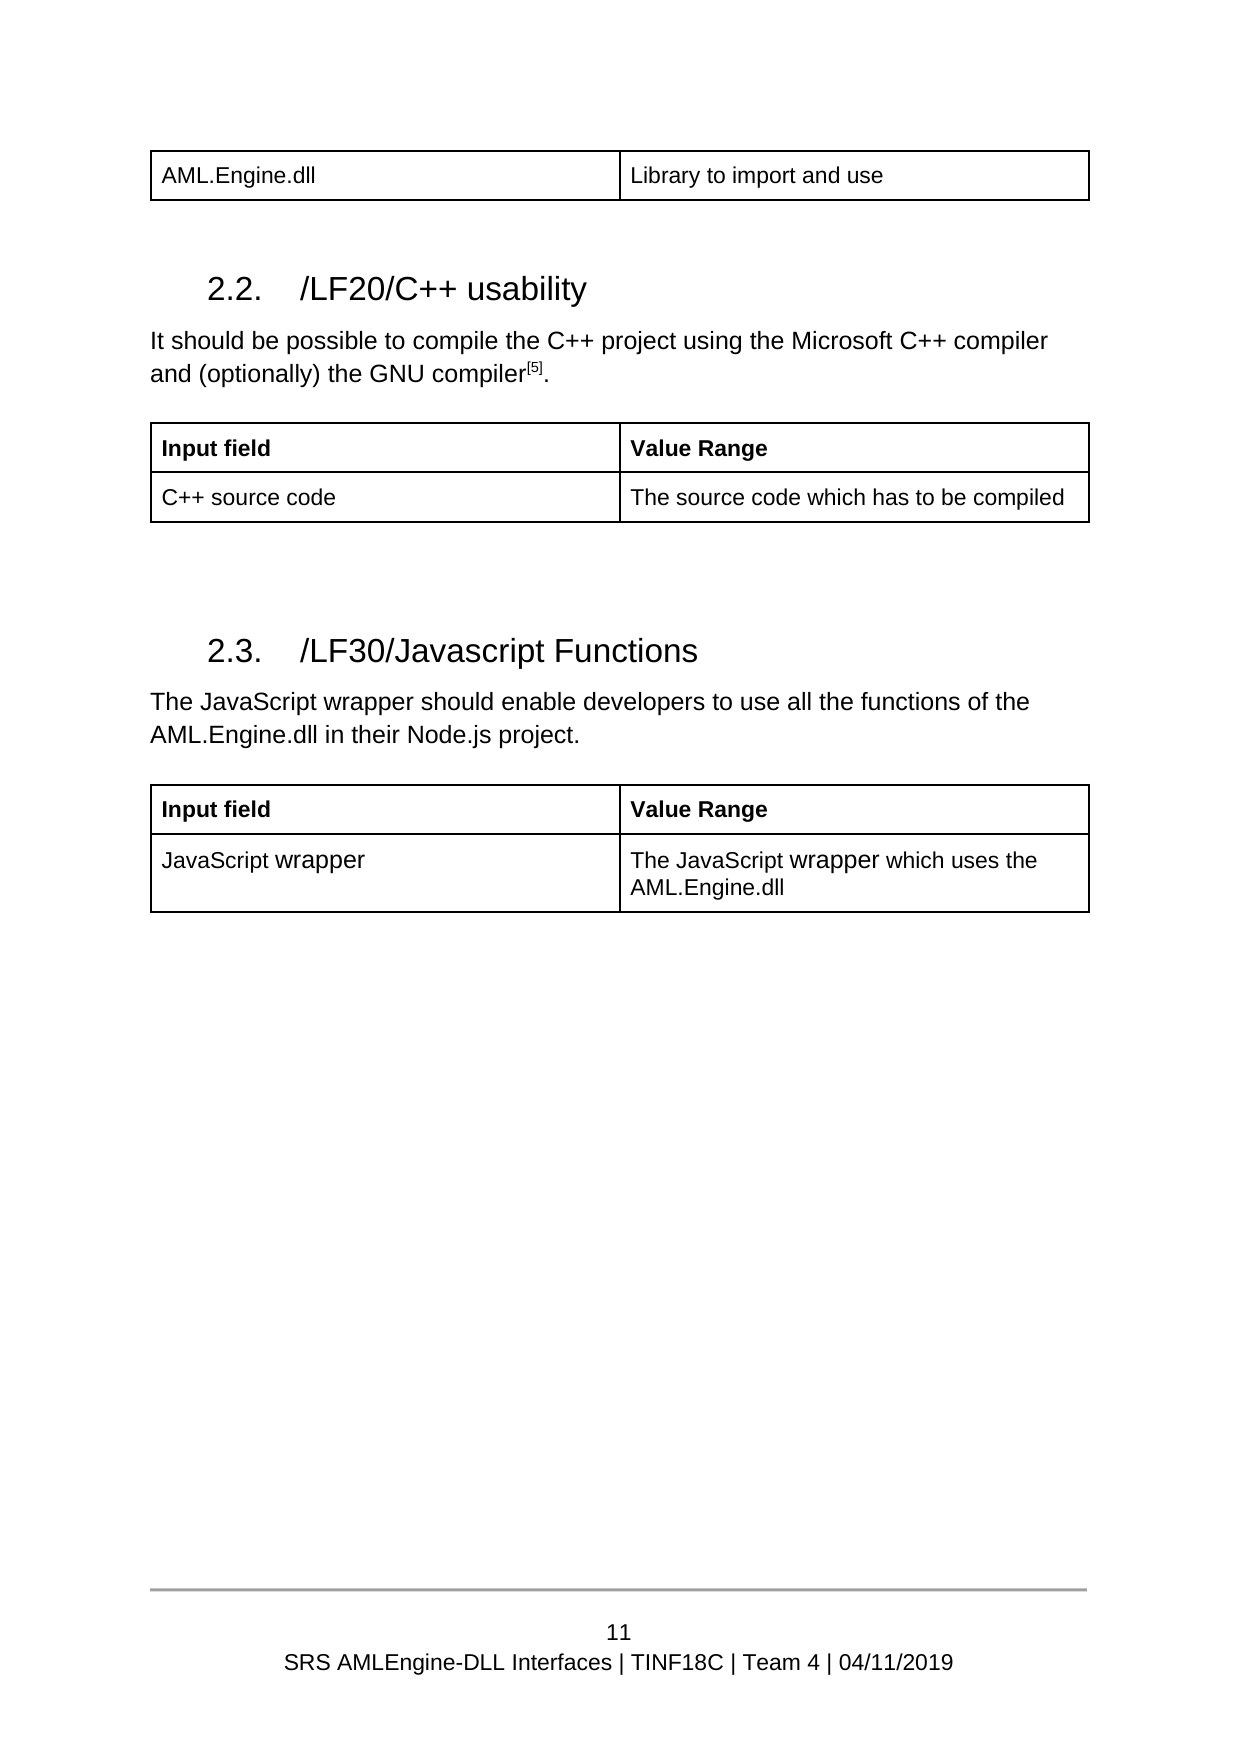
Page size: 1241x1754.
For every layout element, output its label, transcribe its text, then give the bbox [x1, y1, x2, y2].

table_cell Library to import and use [621, 152, 1088, 199]
subtitle /LF20/C++ usability [262, 269, 1087, 307]
table_header Value Range [621, 786, 1088, 833]
table_header Input field [152, 424, 619, 471]
table_cell AML.Engine.dll [152, 152, 619, 199]
table_header Input field [152, 786, 619, 833]
table_cell C++ source code [152, 473, 619, 521]
table_header Value Range [621, 424, 1088, 471]
table_cell The source code which has to be compiled [621, 473, 1088, 521]
subtitle /LF30/Javascript Functions [262, 631, 1087, 669]
text The JavaScript wrapper should enable developers to use all the functions of the AML.Engine.dll in their Node.js project. [150, 687, 1087, 749]
table_cell The JavaScript wrapper which uses the AML.Engine.dll [621, 835, 1088, 911]
text It should be possible to compile the C++ project using the Microsoft C++ compiler and (optionally) the GNU compiler[5]. [150, 326, 1087, 387]
table_cell JavaScript wrapper [152, 835, 619, 911]
